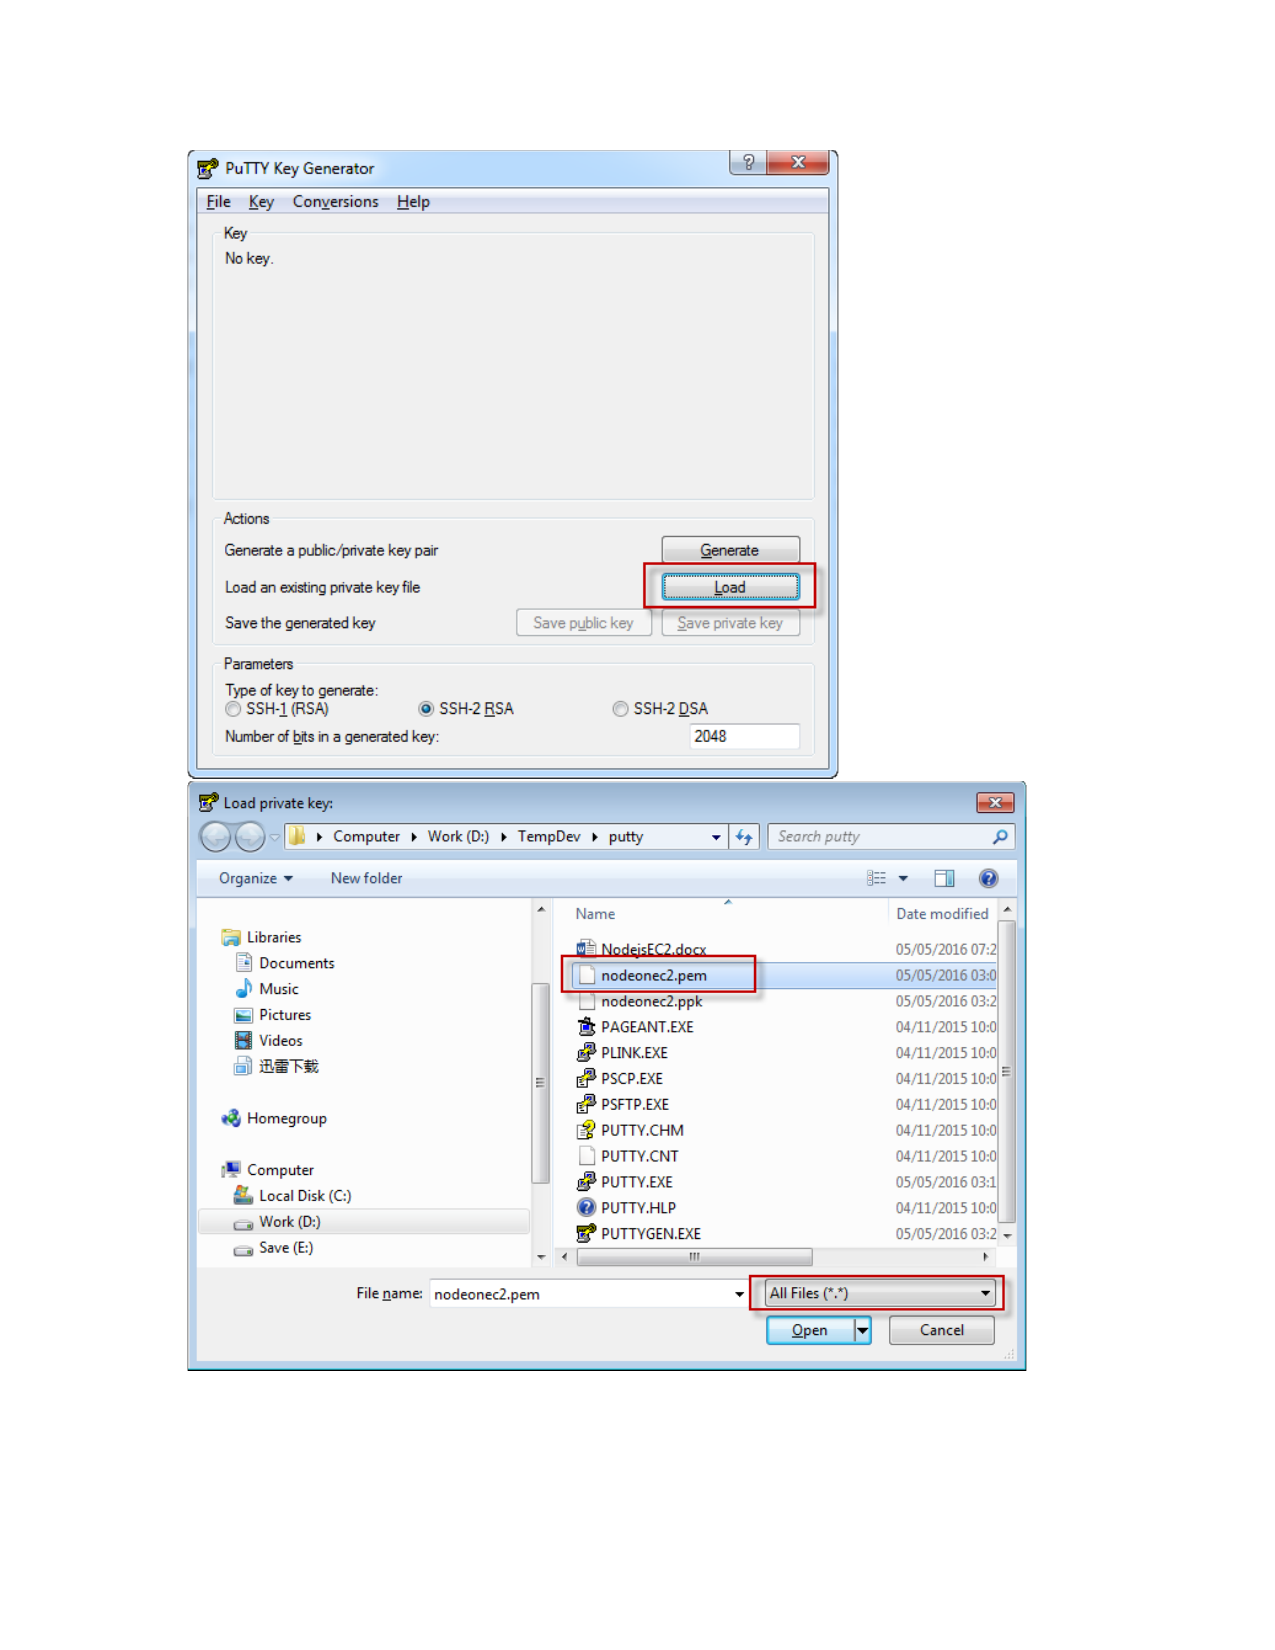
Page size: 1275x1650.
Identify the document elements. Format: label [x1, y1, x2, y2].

picture [187, 150, 839, 779]
picture [187, 781, 1027, 1371]
